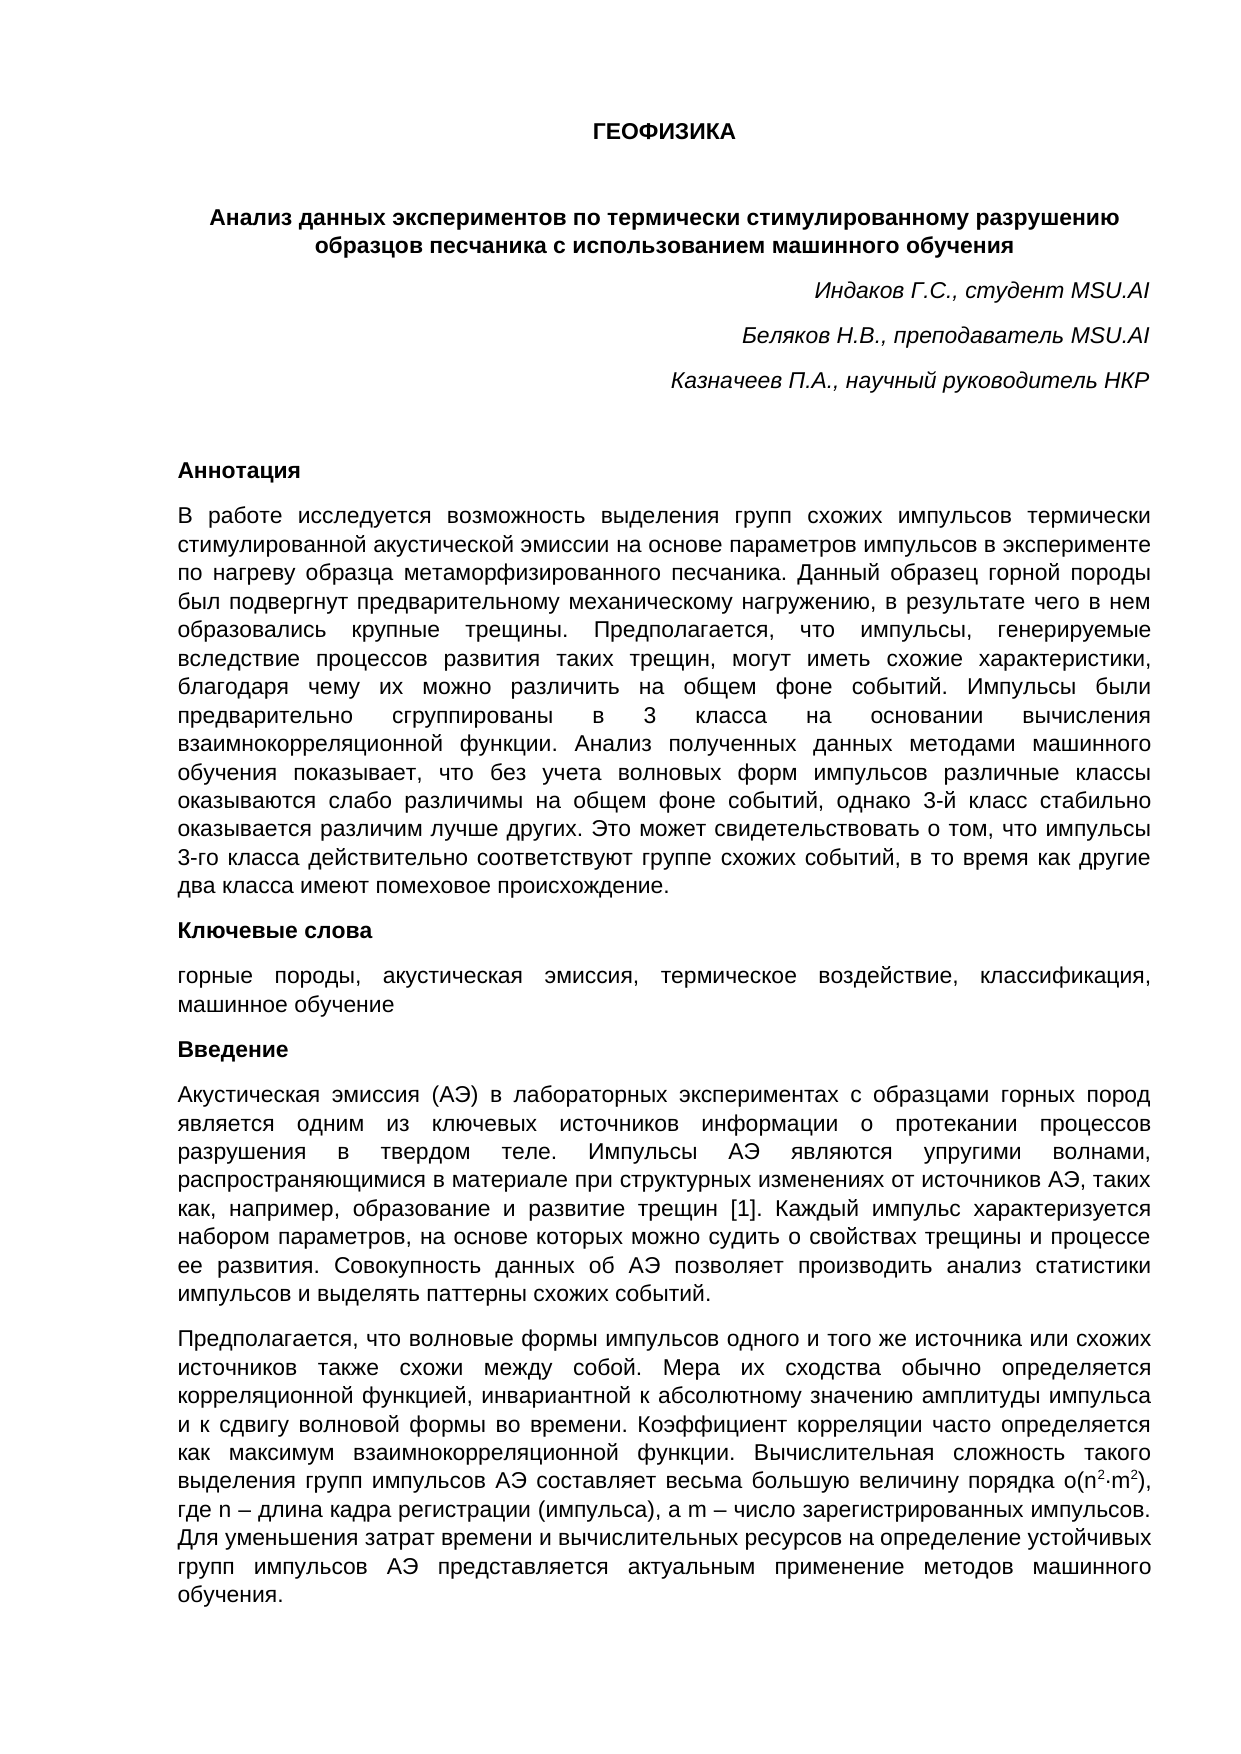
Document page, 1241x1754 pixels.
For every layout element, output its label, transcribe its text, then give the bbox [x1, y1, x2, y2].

text горные породы, акустическая эмиссия, термическое воздействие, классификация, машинное обучение [177, 962, 1152, 1017]
text Акустическая эмиссия (АЭ) в лабораторных экспериментах с образцами горных пород является одним из ключевых источников информации о протекании процессов разрушения в твердом теле. Импульсы АЭ являются упругими волнами, распространяющимися в материале при структурных изменениях от источников АЭ, таких как, например, образование и развитие трещин [1]. Каждый импульс характеризуется набором параметров, на основе которых можно судить о свойствах трещины и процессе ее развития. Совокупность данных об АЭ позволяет производить анализ статистики импульсов и выделять паттерны схожих событий. [177, 1081, 1152, 1306]
text Введение [177, 1036, 1152, 1062]
text Индаков Г.С., студент MSU.AI [177, 277, 1152, 303]
text Предполагается, что волновые формы импульсов одного и того же источника или схожих источников также схожи между собой. Мера их сходства обычно определяется корреляционной функцией, инвариантной к абсолютному значению амплитуды импульса и к сдвигу волновой формы во времени. Коэффициент корреляции часто определяется как максимум взаимнокорреляционной функции. Вычислительная сложность такого выделения групп импульсов АЭ составляет весьма большую величину порядка o(n2∙m2), где n – длина кадра регистрации (импульса), а m – число зарегистрированных импульсов. Для уменьшения затрат времени и вычислительных ресурсов на определение устойчивых групп импульсов АЭ представляется актуальным применение методов машинного обучения. [177, 1325, 1152, 1607]
text ГЕОФИЗИКА Анализ данных экспериментов по термически стимулированному разрушению образцов песчаника с использованием машинного обучения [177, 118, 1152, 258]
text Ключевые слова [177, 917, 1152, 944]
text Казначеев П.А., научный руководитель НКР [177, 367, 1152, 393]
text Аннотация [177, 457, 1152, 484]
text Беляков Н.В., преподаватель MSU.AI [177, 322, 1152, 348]
text В работе исследуется возможность выделения групп схожих импульсов термически стимулированной акустической эмиссии на основе параметров импульсов в эксперименте по нагреву образца метаморфизированного песчаника. Данный образец горной породы был подвергнут предварительному механическому нагружению, в результате чего в нем образовались крупные трещины. Предполагается, что импульсы, генерируемые вследствие процессов развития таких трещин, могут иметь схожие характеристики, благодаря чему их можно различить на общем фоне событий. Импульсы были предварительно сгруппированы в 3 класса на основании вычисления взаимнокорреляционной функции. Анализ полученных данных методами машинного обучения показывает, что без учета волновых форм импульсов различные классы оказываются слабо различимы на общем фоне событий, однако 3-й класс стабильно оказывается различим лучше других. Это может свидетельствовать о том, что импульсы 3-го класса действительно соответствуют группе схожих событий, в то время как другие два класса имеют помеховое происхождение. [177, 502, 1152, 898]
